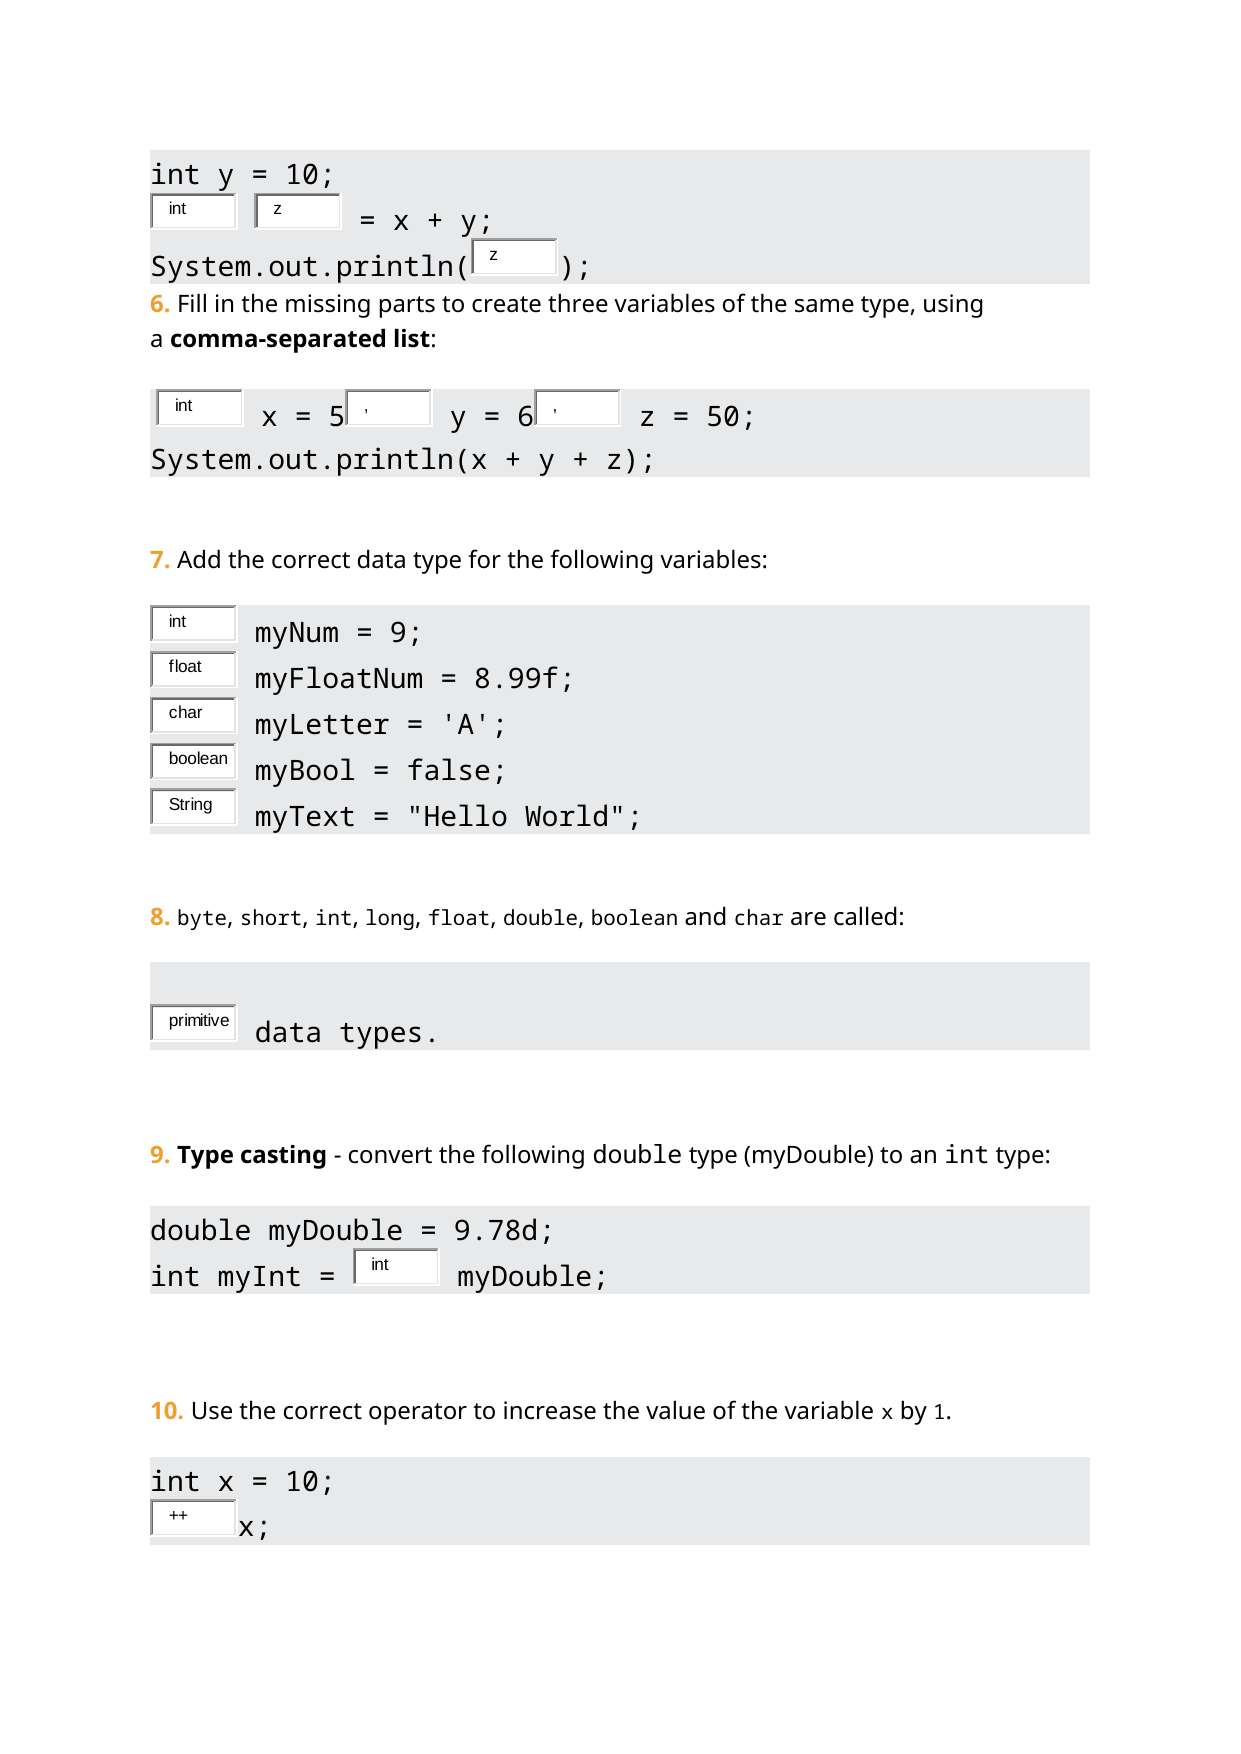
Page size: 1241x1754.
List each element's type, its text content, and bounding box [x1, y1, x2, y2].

text System.out.println(); [150, 238, 1090, 284]
text 7. Add the correct data type for the following variables: [150, 542, 1090, 575]
text 8. byte, short, int, long, float, double, boolean and char are called: [150, 899, 1090, 932]
text x; [150, 1499, 1090, 1545]
text 10. Use the correct operator to increase the value of the variable x by 1. [150, 1394, 1090, 1427]
text myFloatNum = 8.99f; [150, 651, 1090, 697]
text myBool = false; [150, 743, 1090, 788]
text int y = 10; [150, 150, 1090, 192]
text = x + y; [150, 192, 1090, 238]
text int x = 10; [150, 1457, 1090, 1499]
text myLetter = 'A'; [150, 697, 1090, 743]
text 9. Type casting - convert the following double type (myDouble) to an int type: [150, 1136, 1090, 1171]
text double myDouble = 9.78d; [150, 1206, 1090, 1248]
text myText = "Hello World"; [150, 788, 1090, 834]
text myNum = 9; [150, 605, 1090, 651]
text int myInt = myDouble; [150, 1248, 1090, 1294]
text data types. [150, 962, 1090, 1050]
text System.out.println(x + y + z); [150, 435, 1090, 477]
text 6. Fill in the missing parts to create three variables of the same type, using a comma-separated list: [150, 284, 1090, 354]
text x = 5 y = 6 z = 50; [150, 389, 1090, 435]
